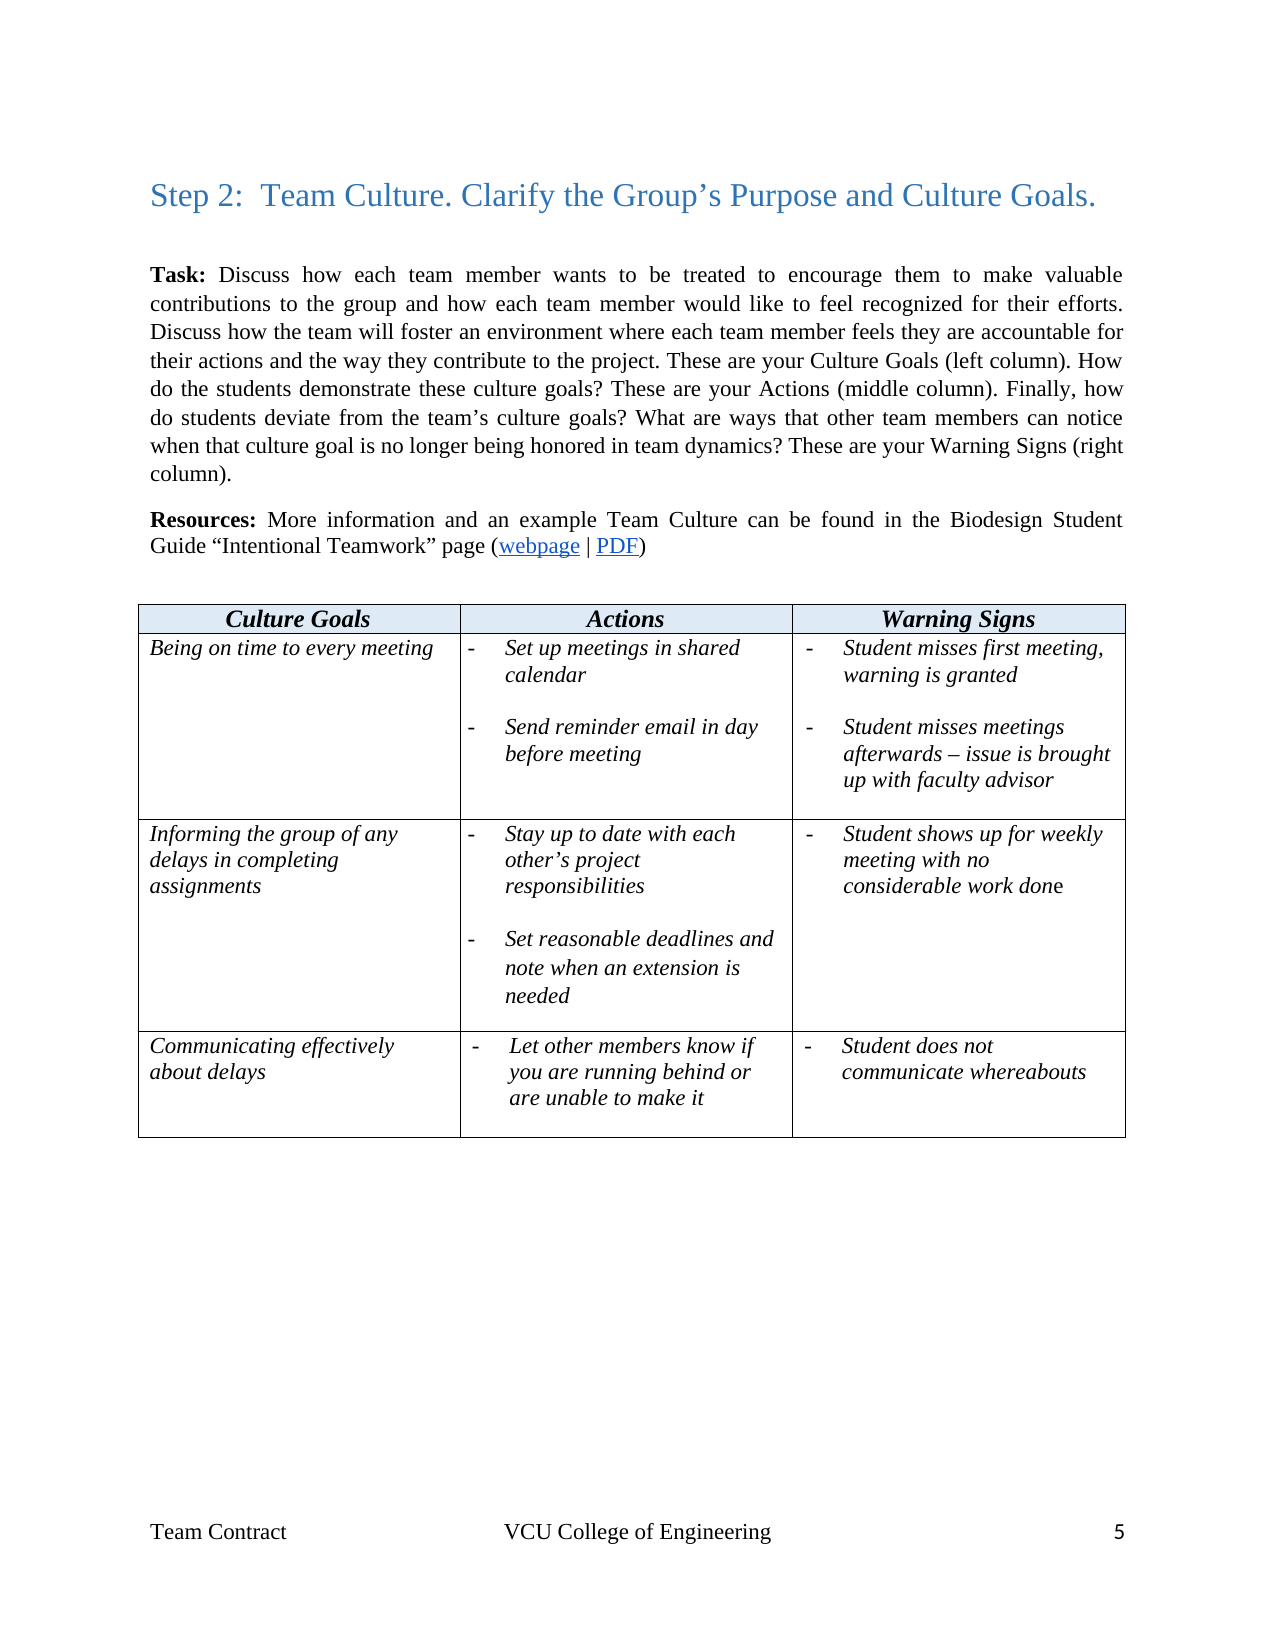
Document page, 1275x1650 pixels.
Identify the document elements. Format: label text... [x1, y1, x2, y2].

text Resources: More information and an example Team Culture can be found in the Biodesign Student Guide “Intentional Teamwork” page (webpage | PDF) [150, 506, 1125, 558]
table_header Actions [461, 605, 792, 633]
table_cell Stay up to date with each other’s project responsibilities Set reasonable deadlines and note when an extension is needed [461, 820, 792, 1031]
table_cell Being on time to every meeting [139, 634, 460, 819]
table_header Culture Goals [139, 605, 460, 633]
table_header Warning Signs [793, 605, 1125, 633]
subtitle Step 2: Team Culture. Clarify the Group’s Purpose and Culture Goals. [150, 175, 1125, 213]
table_cell Let other members know if you are running behind or are unable to make it [461, 1032, 792, 1137]
table_cell Student misses first meeting, warning is granted Student misses meetings afterwards – issue is brought up with faculty advisor [793, 634, 1125, 819]
table_cell Student shows up for weekly meeting with no considerable work done [793, 820, 1125, 1031]
table_cell Informing the group of any delays in completing assignments [139, 820, 460, 1031]
table_cell Student does not communicate whereabouts [793, 1032, 1125, 1137]
table_cell Set up meetings in shared calendar Send reminder email in day before meeting [461, 634, 792, 819]
table_cell Communicating effectively about delays [139, 1032, 460, 1137]
text Task: Discuss how each team member wants to be treated to encourage them to make valuable contributions to the group and how each team member would like to feel recognized for their efforts. Discuss how the team will foster an environment where each team member feels they are accountable for their actions and the way they contribute to the project. These are your Culture Goals (left column). How do the students demonstrate these culture goals? These are your Actions (middle column). Finally, how do students deviate from the team’s culture goals? What are ways that other team members can notice when that culture goal is no longer being honored in team dynamics? These are your Warning Signs (right column). [150, 261, 1125, 487]
